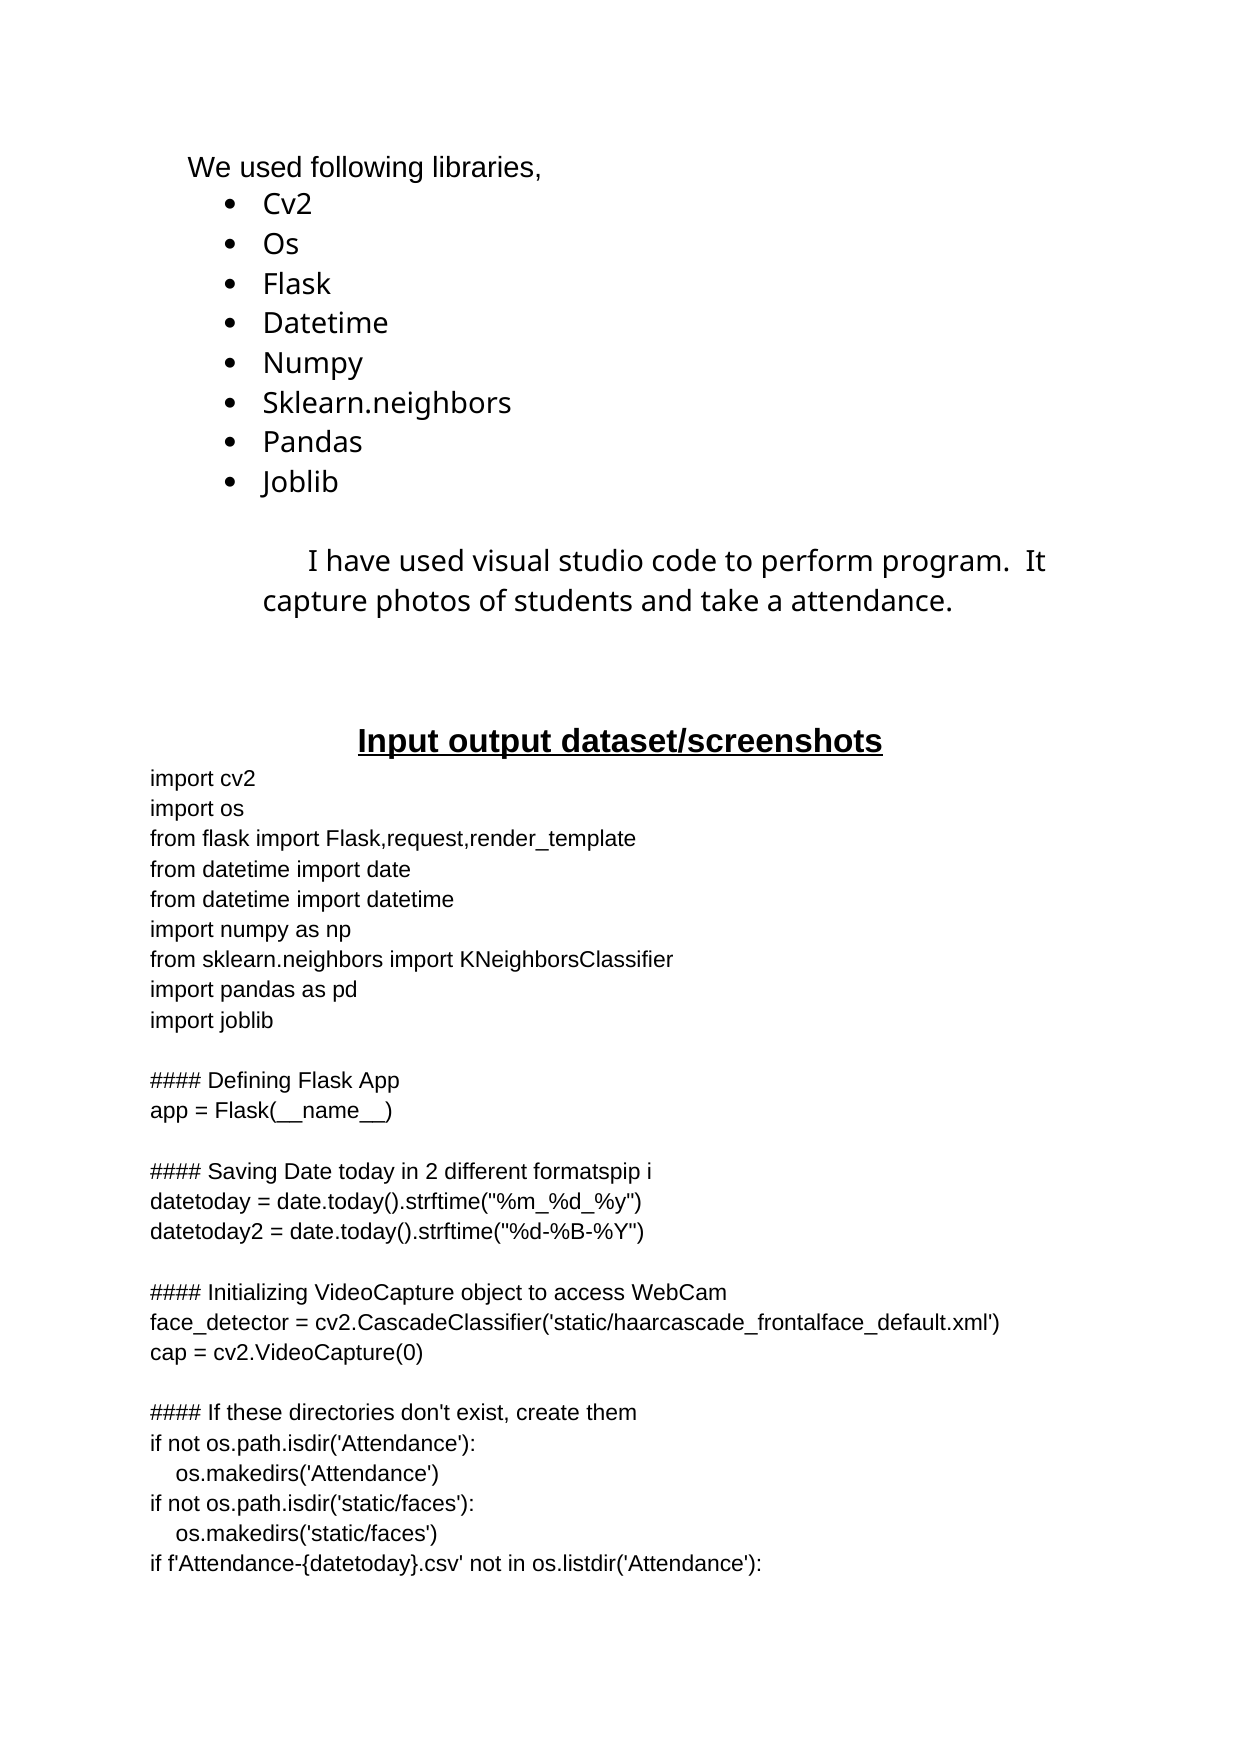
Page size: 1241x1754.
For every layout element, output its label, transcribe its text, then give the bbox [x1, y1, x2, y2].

text from datetime import date [150, 856, 1090, 882]
text import numpy as np [150, 916, 1090, 942]
text app = Flask(__name__) [150, 1097, 1090, 1123]
list I have used visual studio code to perform program. It capture photos of students and take a attendance. [262, 541, 1090, 620]
text if not os.path.isdir('Attendance'): [150, 1429, 1090, 1456]
list Datetime [225, 303, 1090, 342]
text Input output dataset/screenshots [150, 721, 1090, 759]
text os.makedirs('Attendance') [150, 1460, 1090, 1486]
list Joblib [225, 461, 1090, 501]
text from datetime import datetime [150, 886, 1090, 912]
text #### If these directories don't exist, create them [150, 1399, 1090, 1426]
text os.makedirs('static/faces') [150, 1520, 1090, 1546]
text #### Saving Date today in 2 different formatspip i [150, 1158, 1090, 1184]
text import pandas as pd [150, 976, 1090, 1003]
list Cv2 [225, 183, 1090, 223]
text import joblib [150, 1007, 1090, 1033]
text #### Initializing VideoCapture object to access WebCam [150, 1278, 1090, 1305]
text #### Defining Flask App [150, 1067, 1090, 1093]
text from sklearn.neighbors import KNeighborsClassifier [150, 946, 1090, 972]
text import cv2 [150, 765, 1090, 791]
text face_detector = cv2.CascadeClassifier('static/haarcascade_frontalface_default.xml') [150, 1309, 1090, 1335]
text datetoday = date.today().strftime("%m_%d_%y") [150, 1188, 1090, 1214]
list Pandas [225, 422, 1090, 461]
text import os [150, 795, 1090, 821]
text cap = cv2.VideoCapture(0) [150, 1339, 1090, 1365]
list Numpy [225, 342, 1090, 382]
list Sklearn.neighbors [225, 382, 1090, 422]
text We used following libraries, [187, 150, 1090, 183]
list Os [225, 223, 1090, 263]
text if not os.path.isdir('static/faces'): [150, 1490, 1090, 1516]
text if f'Attendance-{datetoday}.csv' not in os.listdir('Attendance'): [150, 1550, 1090, 1577]
list Flask [225, 263, 1090, 303]
text from flask import Flask,request,render_template [150, 825, 1090, 852]
text datetoday2 = date.today().strftime("%d-%B-%Y") [150, 1218, 1090, 1244]
